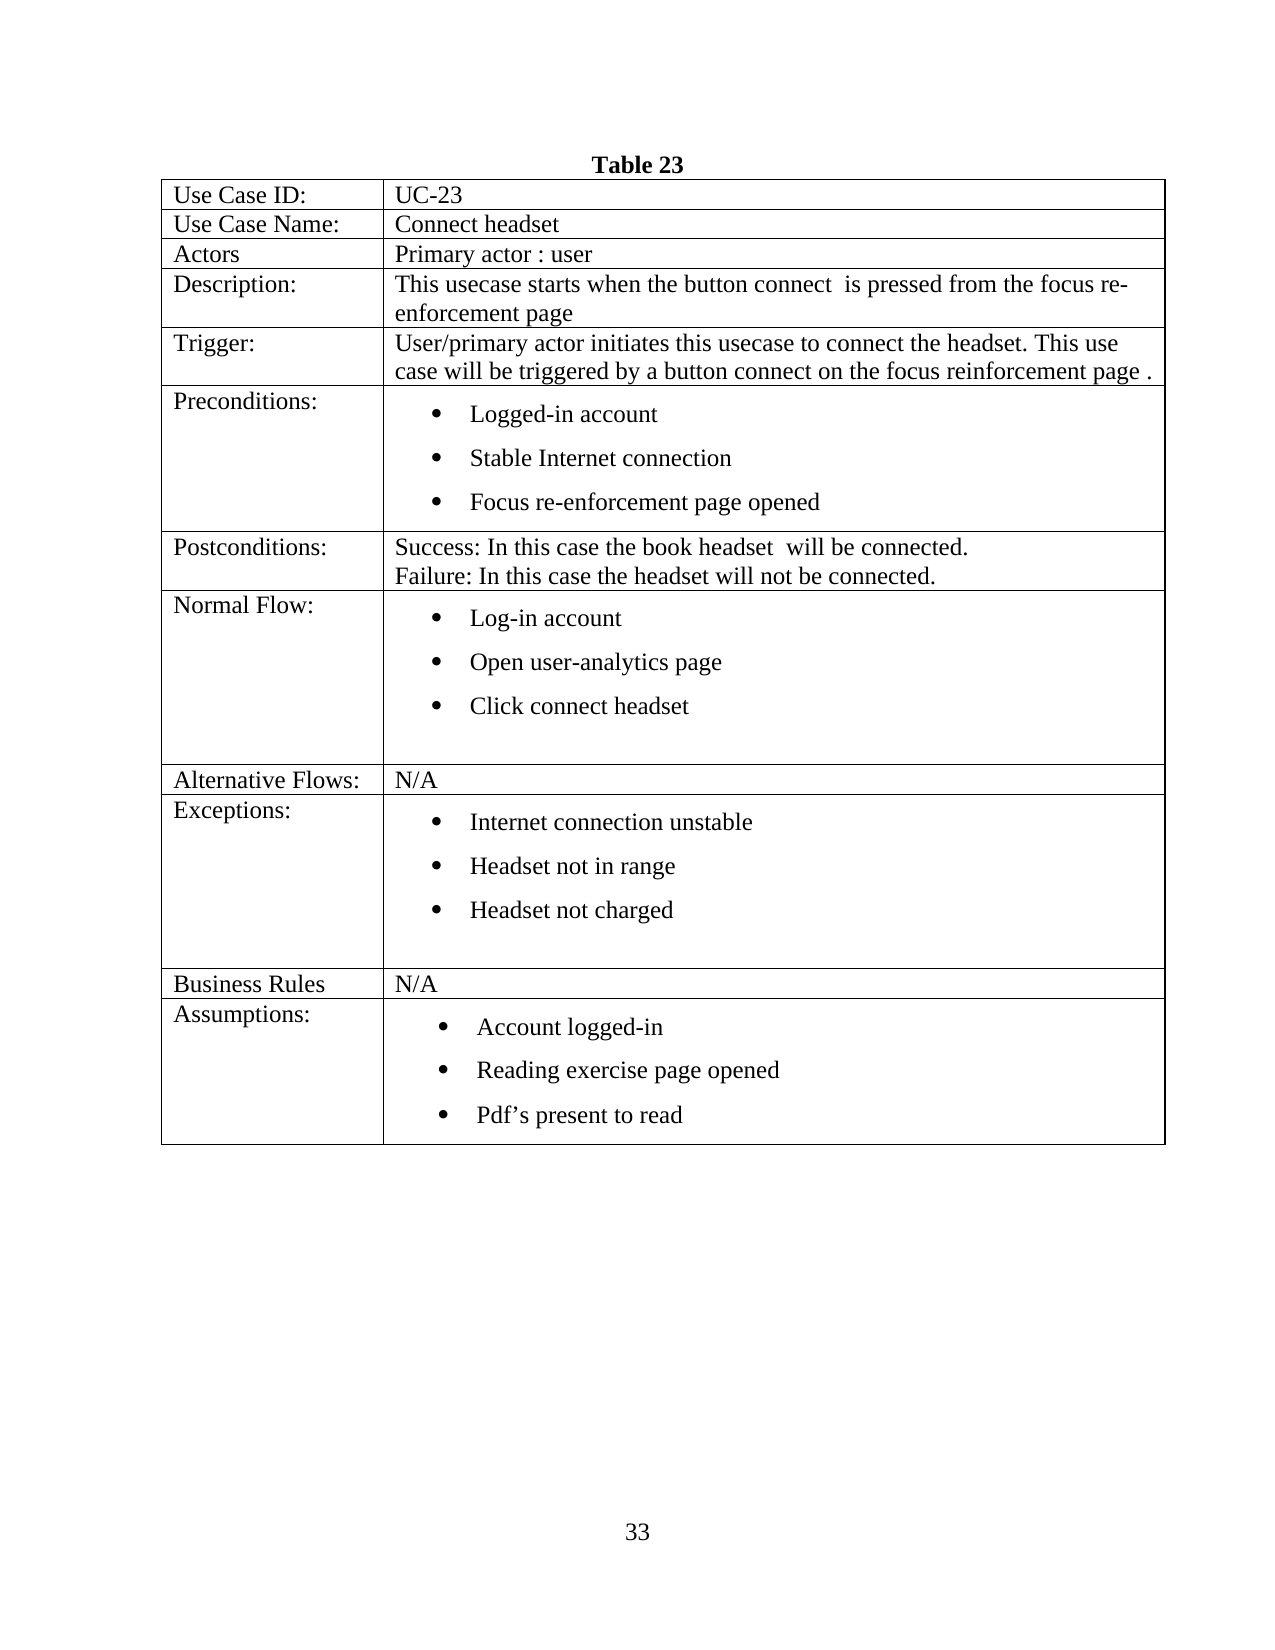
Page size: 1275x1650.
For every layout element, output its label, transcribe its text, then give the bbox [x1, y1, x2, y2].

table_cell Exceptions: [162, 795, 383, 968]
table_cell Log-in account Open user-analytics page Click connect headset [384, 591, 1164, 764]
table_header Use Case ID: [162, 180, 383, 208]
table_cell This usecase starts when the button connect is pressed from the focus re-enforcement page [384, 269, 1164, 327]
table_cell Account logged-in Reading exercise page opened Pdf’s present to read [384, 999, 1164, 1144]
table_cell Logged-in account Stable Internet connection Focus re-enforcement page opened [384, 386, 1164, 531]
table_cell Primary actor : user [384, 239, 1164, 268]
table_cell Alternative Flows: [162, 765, 383, 794]
table_cell Preconditions: [162, 386, 383, 531]
table_cell User/primary actor initiates this usecase to connect the headset. This use case will be triggered by a button connect on the focus reinforcement page . [384, 328, 1164, 385]
table_cell Actors [162, 239, 383, 268]
table_cell Use Case Name: [162, 210, 383, 238]
table_cell Connect headset [384, 210, 1164, 238]
table_cell Assumptions: [162, 999, 383, 1144]
table_cell N/A [384, 969, 1164, 998]
table_cell Normal Flow: [162, 591, 383, 764]
table_cell Postconditions: [162, 532, 383, 589]
table_header UC-23 [384, 180, 1164, 208]
text Table 23 [150, 150, 1125, 179]
table_cell Internet connection unstable Headset not in range Headset not charged [384, 795, 1164, 968]
table_cell Success: In this case the book headset will be connected. Failure: In this case the headset will not be connected. [384, 532, 1164, 589]
table_cell Business Rules [162, 969, 383, 998]
table_cell Description: [162, 269, 383, 327]
table_cell N/A [384, 765, 1164, 794]
table_cell Trigger: [162, 328, 383, 385]
